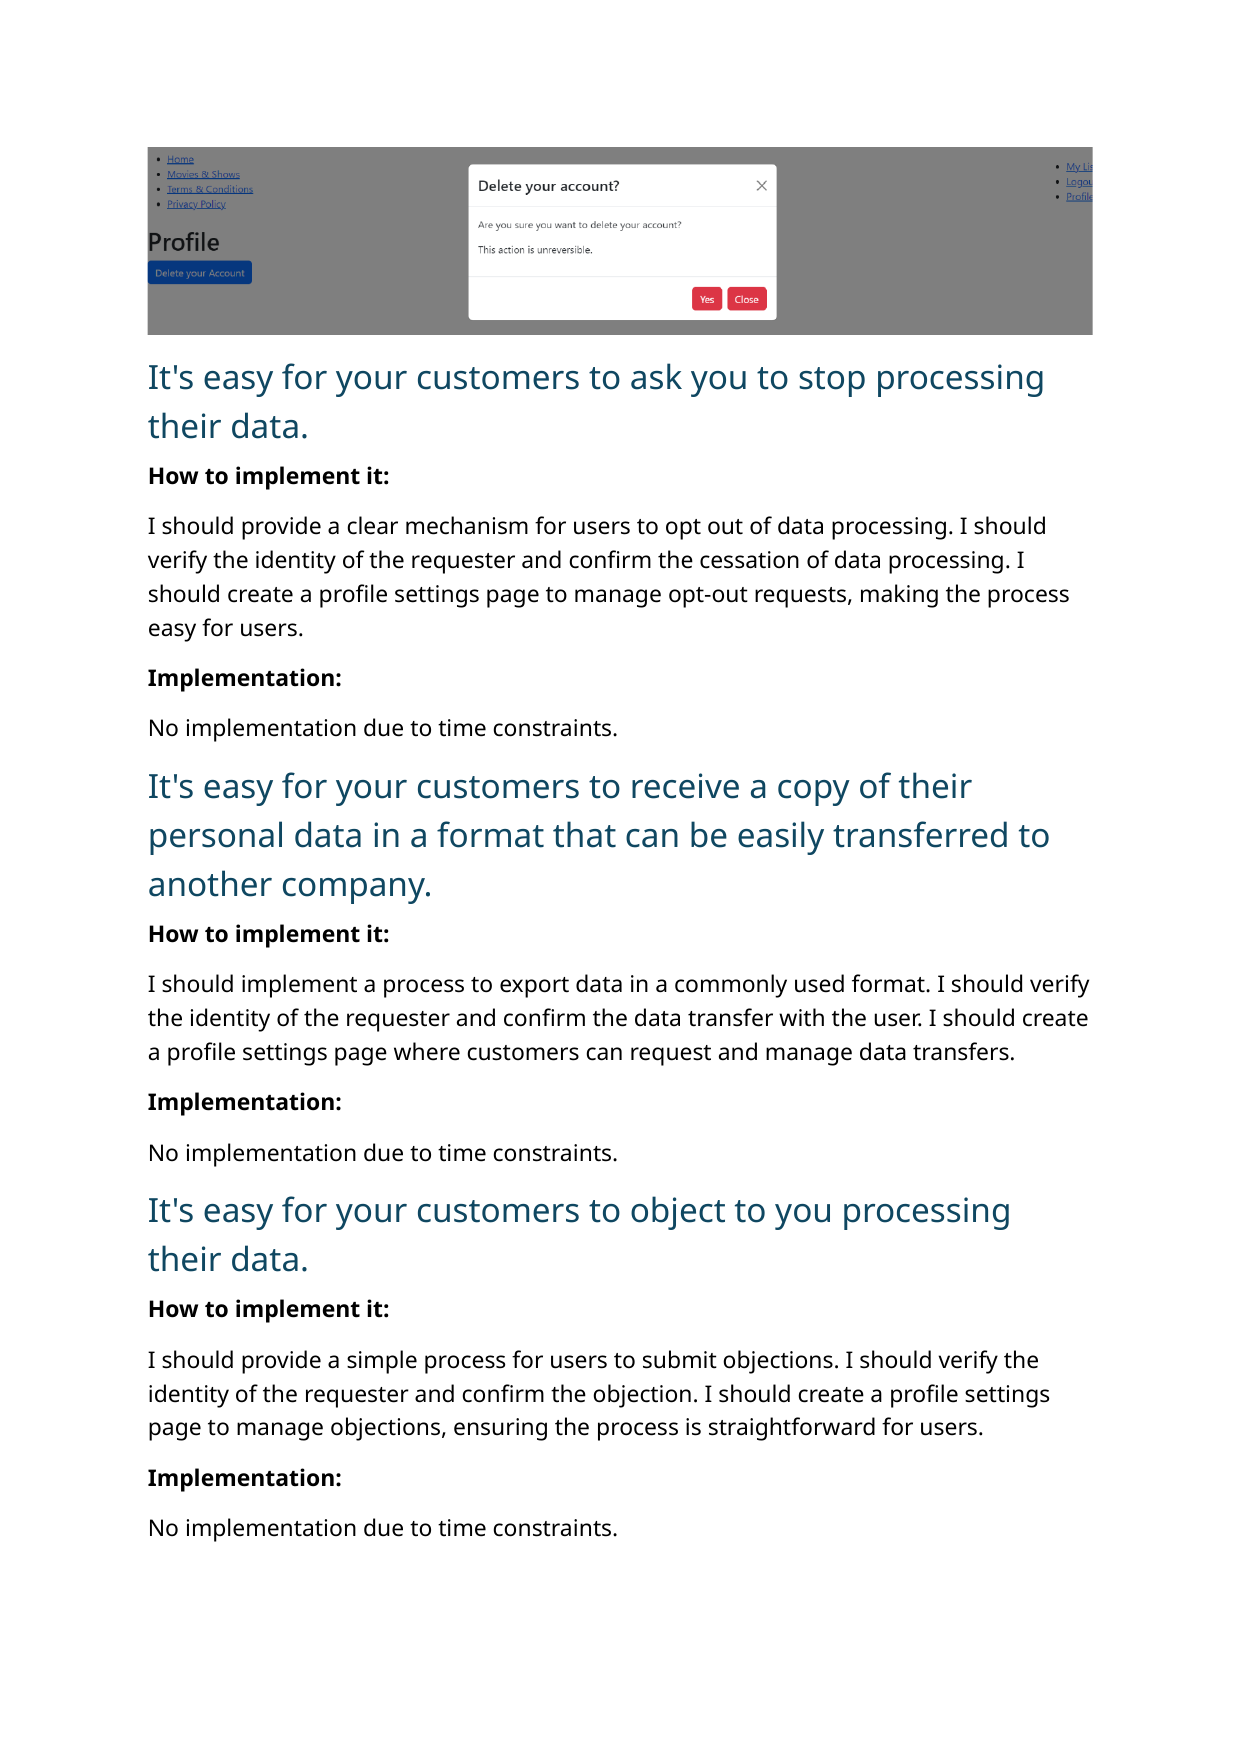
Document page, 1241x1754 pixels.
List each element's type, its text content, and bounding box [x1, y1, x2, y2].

subtitle It's easy for your customers to ask you to stop processing their data. [148, 354, 1093, 448]
text I should provide a clear mechanism for users to opt out of data processing. I should verify the identity of the requester and confirm the cessation of data processing. I should create a profile settings page to manage opt-out requests, making the process easy for users. [148, 510, 1093, 643]
text Implementation: [148, 1462, 1093, 1493]
text How to implement it: [148, 918, 1093, 949]
text No implementation due to time constraints. [148, 1512, 1093, 1543]
text How to implement it: [148, 1293, 1093, 1325]
text Implementation: [148, 662, 1093, 693]
text How to implement it: [148, 460, 1093, 491]
text No implementation due to time constraints. [148, 712, 1093, 744]
text I should provide a simple process for users to submit objections. I should verify the identity of the requester and confirm the objection. I should create a profile settings page to manage objections, ensuring the process is straightforward for users. [148, 1344, 1093, 1443]
text Implementation: [148, 1086, 1093, 1118]
text No implementation due to time constraints. [148, 1137, 1093, 1168]
subtitle It's easy for your customers to object to you processing their data. [148, 1187, 1093, 1282]
subtitle It's easy for your customers to receive a copy of their personal data in a format that can be easily transferred to another company. [148, 763, 1093, 906]
text I should implement a process to export data in a commonly used format. I should verify the identity of the requester and confirm the data transfer with the user. I should create a profile settings page where customers can request and manage data transfers. [148, 968, 1093, 1067]
picture [147, 147, 1093, 335]
